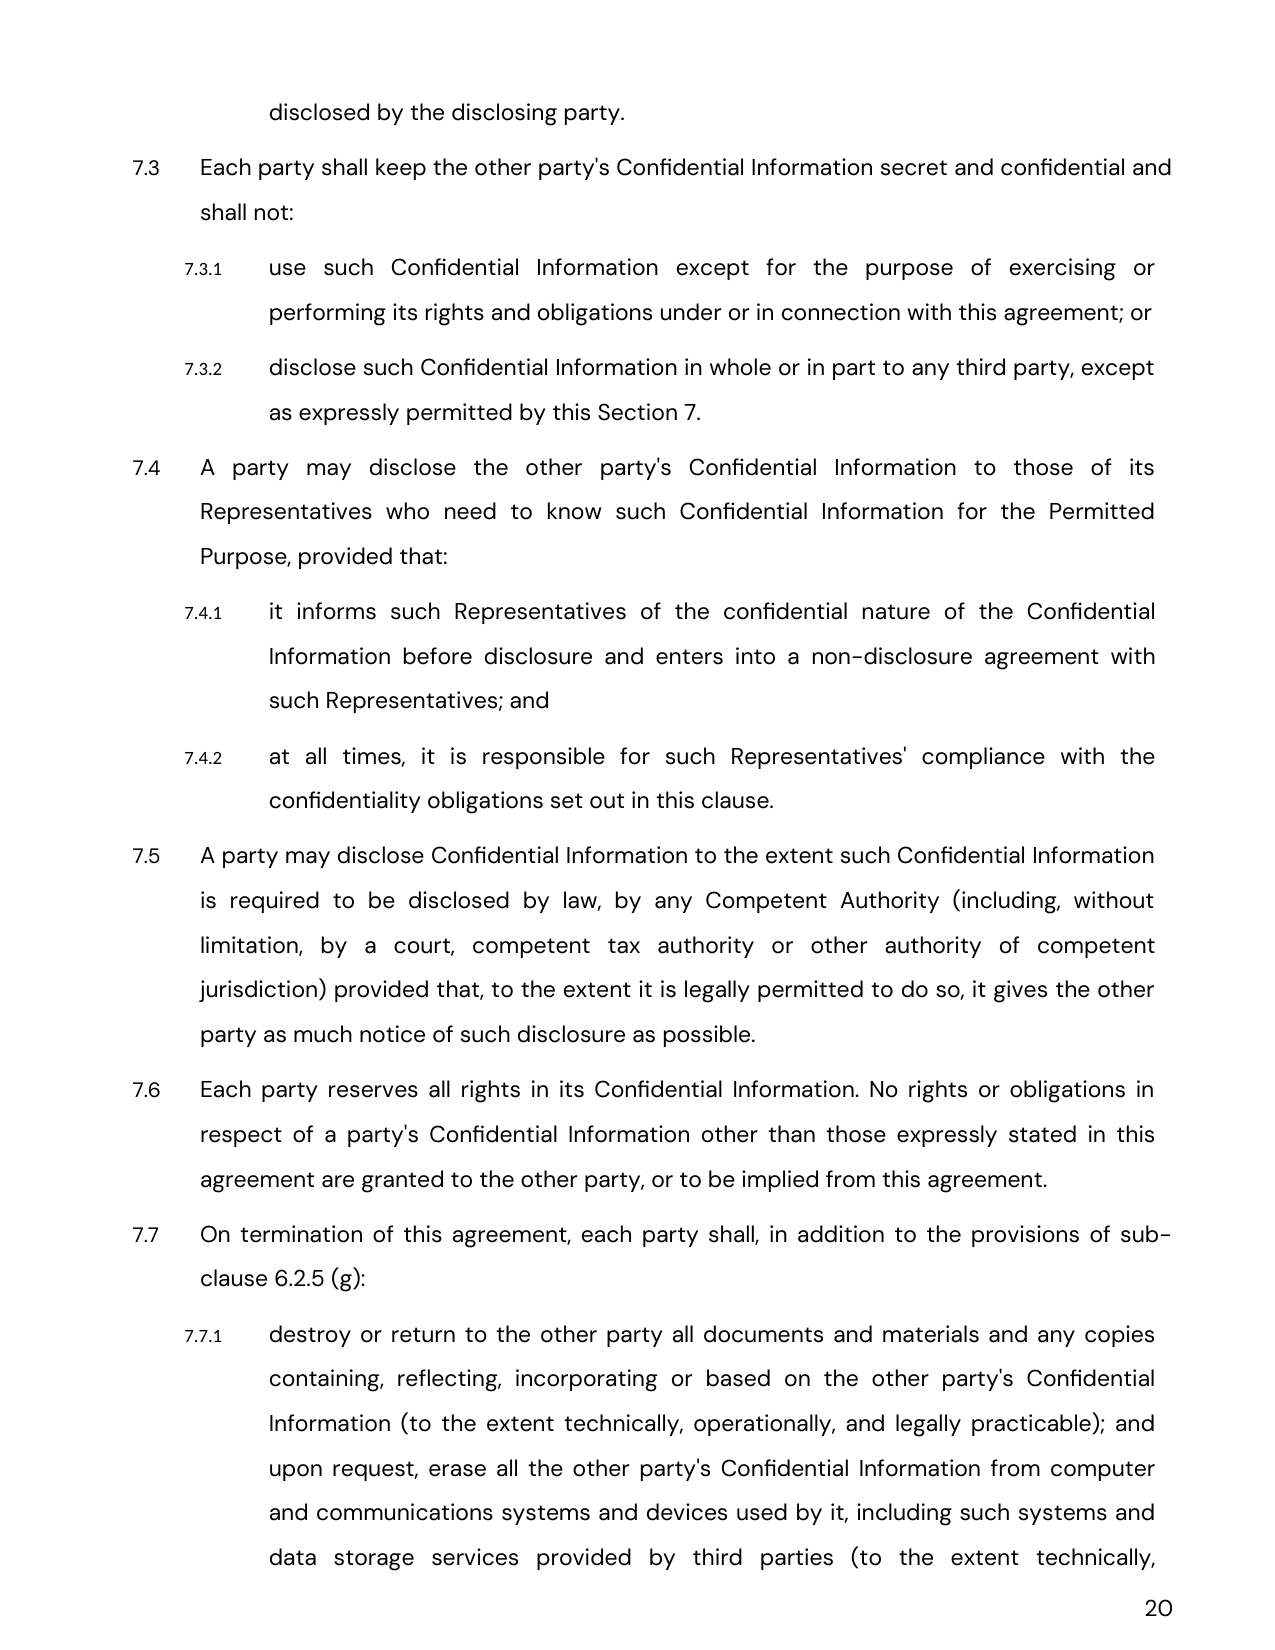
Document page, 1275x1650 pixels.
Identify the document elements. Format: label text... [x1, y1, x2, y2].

list Each party reserves all rights in its Confidential Information. No rights or obligations in respect of a party's Confidential Information other than those expressly stated in this agreement are granted to the other party, or to be implied from this agreement. [132, 1075, 1156, 1194]
list On termination of this agreement, each party shall, in addition to the provisions of sub-clause 6.2.5 (g): [132, 1219, 1173, 1294]
list disclose such Confidential Information in whole or in part to any third party, except as expressly permitted by this Section 7. [184, 353, 1156, 427]
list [184, 1319, 1157, 1572]
list at all times, it is responsible for such Representatives' compliance with the confidentiality obligations set out in this clause. [184, 741, 1157, 816]
list A party may disclose the other party's Confidential Information to those of its Representatives who need to know such Confidential Information for the Permitted Purpose, provided that: [132, 452, 1156, 572]
list A party may disclose Confidential Information to the extent such Confidential Information is required to be disclosed by law, by any Competent Authority (including, without limitation, by a court, competent tax authority or other authority of competent jurisdiction) provided that, to the extent it is legally permitted to do so, it gives the other party as much notice of such disclosure as possible. [132, 841, 1156, 1050]
list it informs such Representatives of the confidential nature of the Confidential Information before disclosure and enters into a non-disclosure agreement with such Representatives; and [184, 597, 1157, 716]
list use such Confidential Information except for the purpose of exercising or performing its rights and obligations under or in connection with this agreement; or [184, 253, 1156, 327]
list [184, 98, 1156, 128]
list Each party shall keep the other party's Confidential Information secret and confidential and shall not: [132, 153, 1173, 227]
